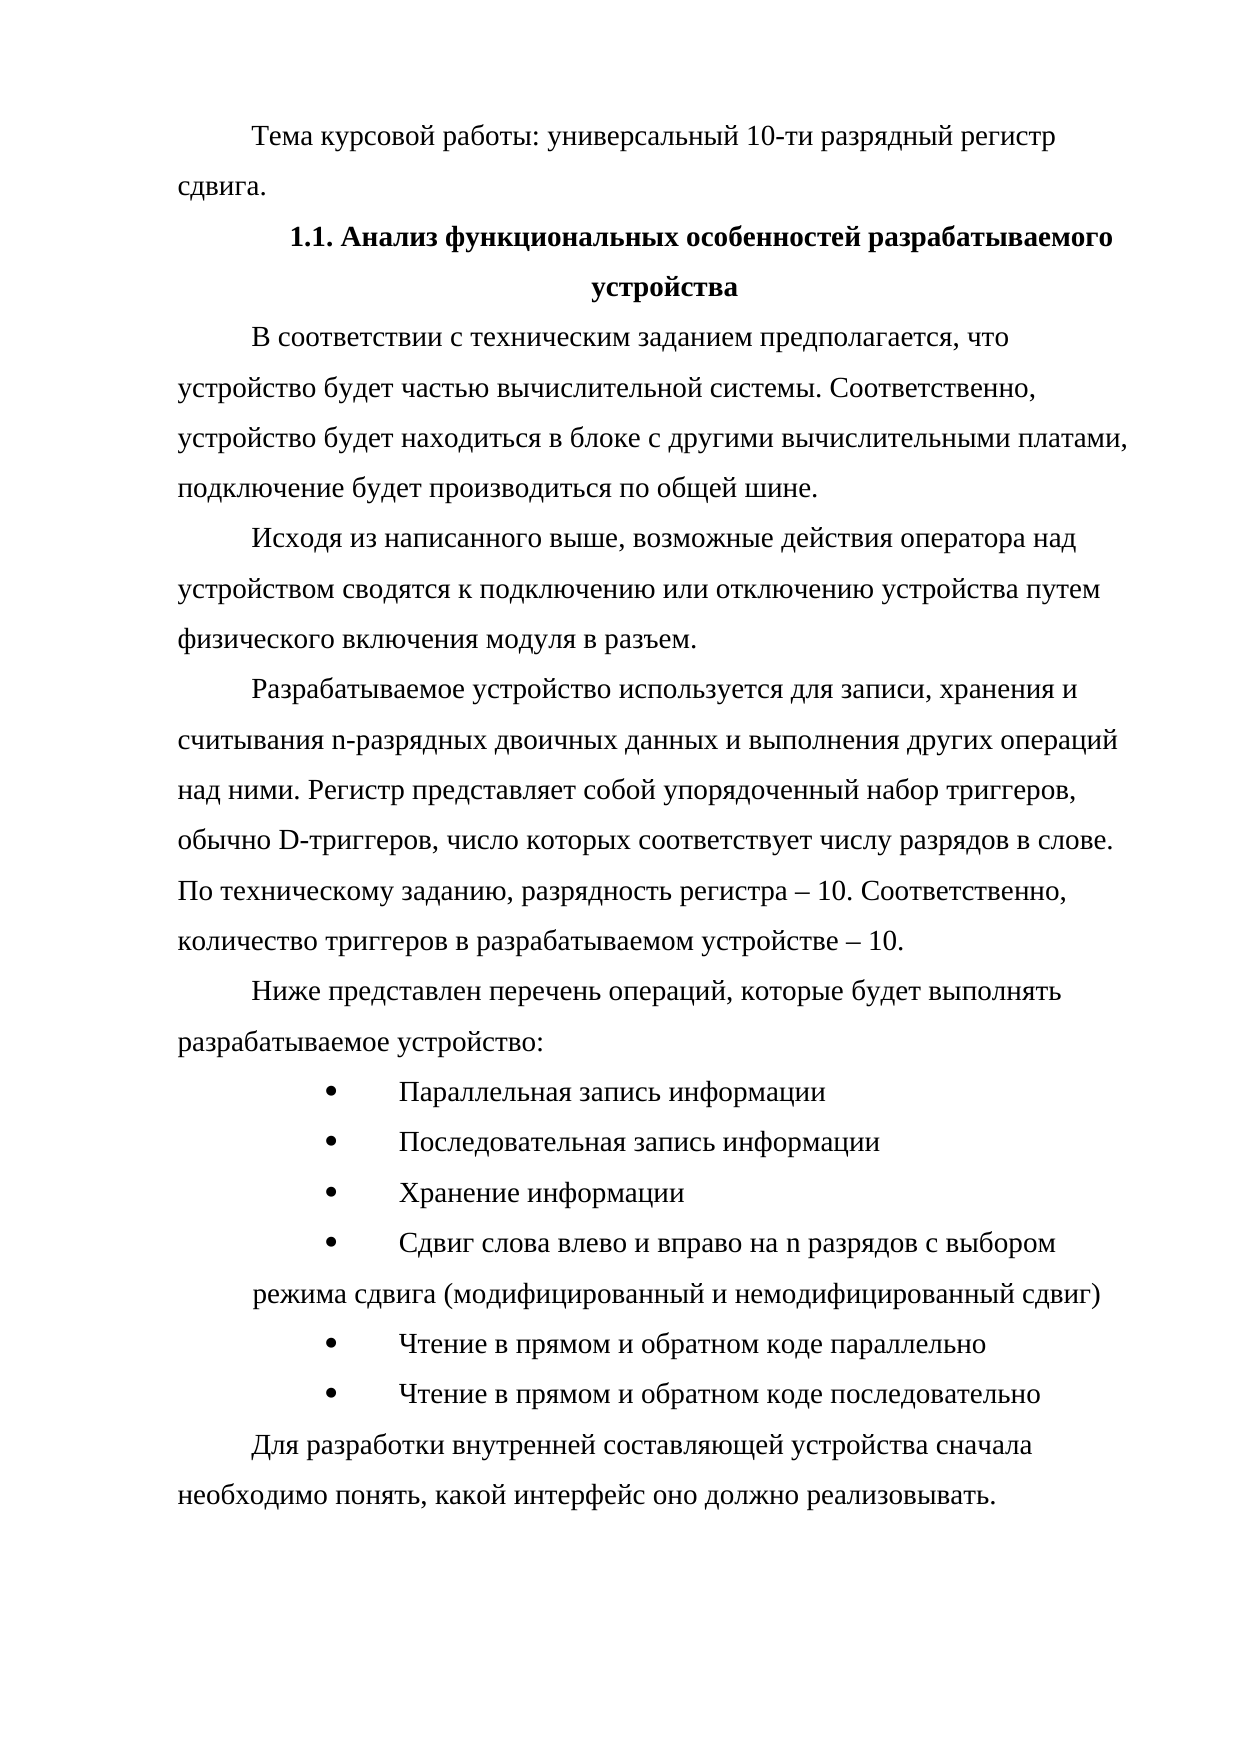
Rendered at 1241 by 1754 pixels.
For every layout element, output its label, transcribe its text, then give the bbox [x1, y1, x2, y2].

text Ниже представлен перечень операций, которые будет выполнять разрабатываемое устройство: [177, 973, 1152, 1057]
text Разрабатываемое устройство используется для записи, хранения и считывания n-разрядных двоичных данных и выполнения других операций над ними. Регистр представляет собой упорядоченный набор триггеров, обычно D-триггеров, число которых соответствует числу разрядов в слове. По техническому заданию, разрядность регистра – 10. Соответственно, количество триггеров в разрабатываемом устройстве – 10. [177, 672, 1152, 957]
list Параллельная запись информации [252, 1074, 1152, 1108]
list Хранение информации [252, 1175, 1152, 1208]
text 1.1. Анализ функциональных особенностей разрабатываемого устройства [177, 219, 1152, 303]
text Для разработки внутренней составляющей устройства сначала необходимо понять, какой интерфейс оно должно реализовывать. [177, 1427, 1152, 1511]
text В соответствии с техническим заданием предполагается, что устройство будет частью вычислительной системы. Соответственно, устройство будет находиться в блоке с другими вычислительными платами, подключение будет производиться по общей шине. [177, 319, 1152, 504]
list Чтение в прямом и обратном коде параллельно [252, 1326, 1152, 1360]
text Исходя из написанного выше, возможные действия оператора над устройством сводятся к подключению или отключению устройства путем физического включения модуля в разъем. [177, 521, 1152, 655]
list Последовательная запись информации [252, 1124, 1152, 1158]
list Сдвиг слова влево и вправо на n разрядов с выбором режима сдвига (модифицированный и немодифицированный сдвиг) [252, 1225, 1152, 1309]
text Тема курсовой работы: универсальный 10-ти разрядный регистр сдвига. [177, 118, 1152, 202]
list Чтение в прямом и обратном коде последовательно [252, 1376, 1152, 1410]
